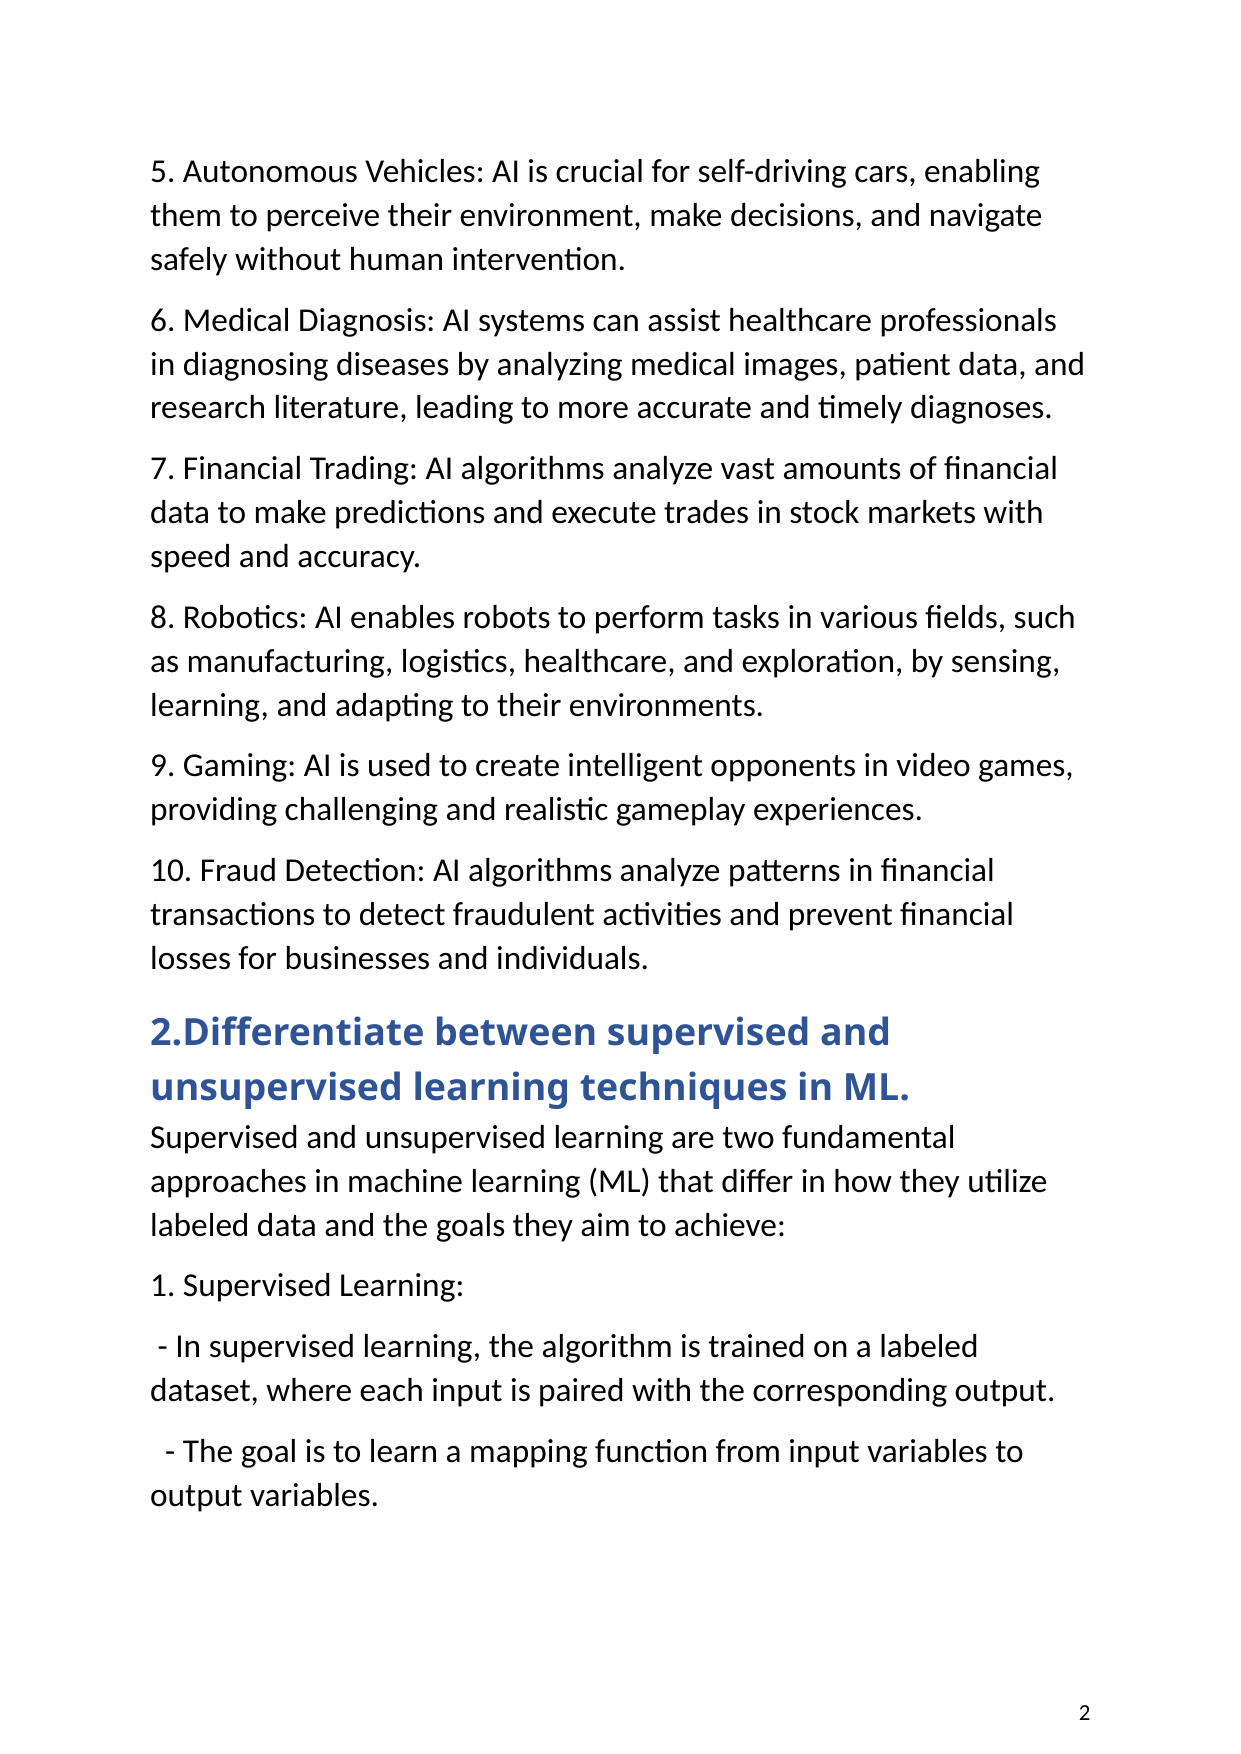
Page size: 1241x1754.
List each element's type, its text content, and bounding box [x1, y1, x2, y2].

text 7. Financial Trading: AI algorithms analyze vast amounts of financial data to make predictions and execute trades in stock markets with speed and accuracy. [150, 447, 1090, 576]
text - The goal is to learn a mapping function from input variables to output variables. [150, 1429, 1090, 1514]
text 9. Gaming: AI is used to create intelligent opponents in video games, providing challenging and realistic gameplay experiences. [150, 744, 1090, 829]
text 6. Medical Diagnosis: AI systems can assist healthcare professionals in diagnosing diseases by analyzing medical images, patient data, and research literature, leading to more accurate and timely diagnoses. [150, 298, 1090, 427]
text Supervised and unsupervised learning are two fundamental approaches in machine learning (ML) that differ in how they utilize labeled data and the goals they aim to achieve: [150, 1116, 1090, 1244]
text 10. Fraud Detection: AI algorithms analyze patterns in financial transactions to detect fraudulent activities and prevent financial losses for businesses and individuals. [150, 849, 1090, 977]
text 1. Supervised Learning: [150, 1264, 1090, 1305]
subtitle 2.Differentiate between supervised and unsupervised learning techniques in ML. [150, 1006, 1090, 1112]
text 8. Robotics: AI enables robots to perform tasks in various fields, such as manufacturing, logistics, healthcare, and exploration, by sensing, learning, and adapting to their environments. [150, 596, 1090, 724]
text 5. Autonomous Vehicles: AI is crucial for self-driving cars, enabling them to perceive their environment, make decisions, and navigate safely without human intervention. [150, 150, 1090, 279]
text - In supervised learning, the algorithm is trained on a labeled dataset, where each input is paired with the corresponding output. [150, 1325, 1090, 1410]
